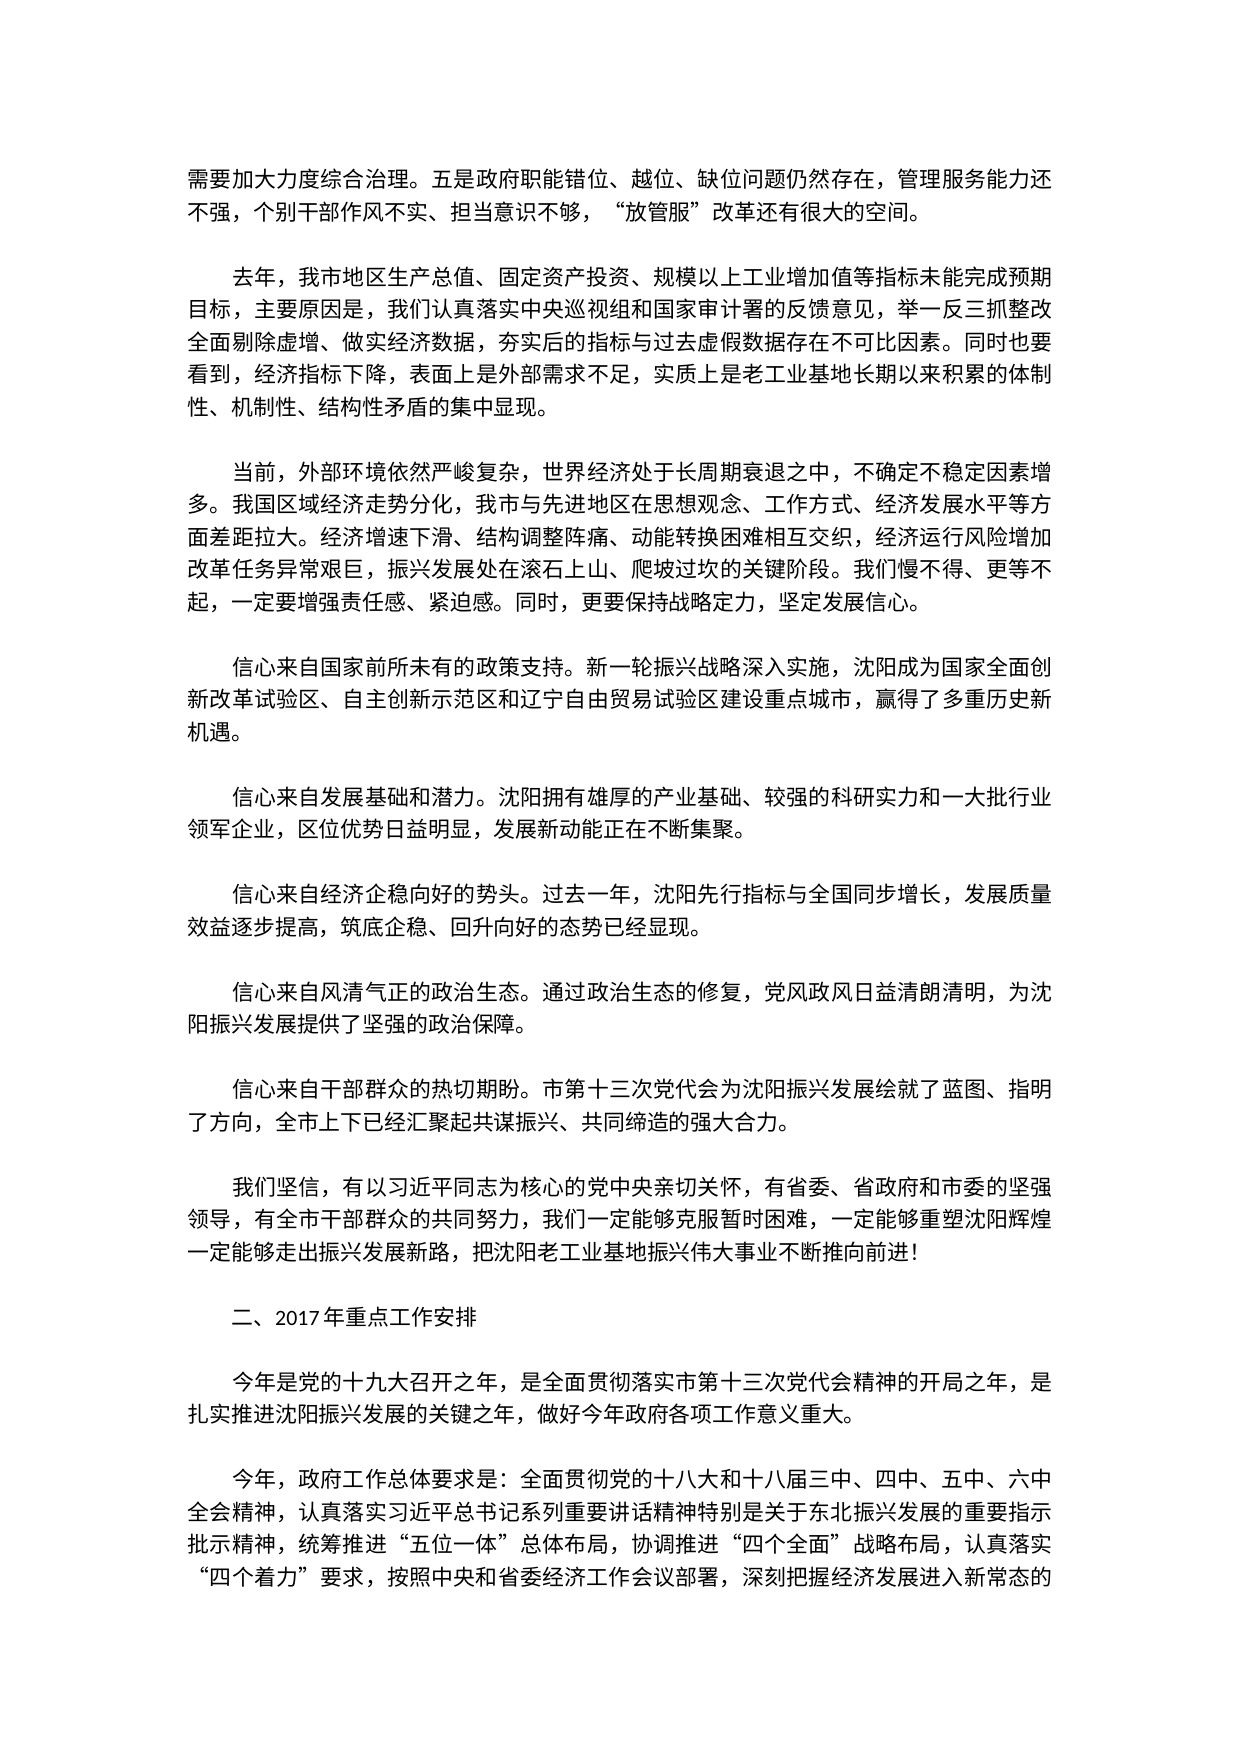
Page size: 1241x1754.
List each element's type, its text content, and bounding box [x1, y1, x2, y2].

text 今年是党的十九大召开之年，是全面贯彻落实市第十三次党代会精神的开局之年，是扎实推进沈阳振兴发展的关键之年，做好今年政府各项工作意义重大。 [187, 1364, 1053, 1429]
text 信心来自干部群众的热切期盼。市第十三次党代会为沈阳振兴发展绘就了蓝图、指明了方向，全市上下已经汇聚起共谋振兴、共同缔造的强大合力。 [187, 1072, 1053, 1137]
text 二、2017年重点工作安排 [187, 1299, 1053, 1332]
text 去年，我市地区生产总值、固定资产投资、规模以上工业增加值等指标未能完成预期目标，主要原因是，我们认真落实中央巡视组和国家审计署的反馈意见，举一反三抓整改，全面剔除虚增、做实经济数据，夯实后的指标与过去虚假数据存在不可比因素。同时也要看到，经济指标下降，表面上是外部需求不足，实质上是老工业基地长期以来积累的体制性、机制性、结构性矛盾的集中显现。 [187, 259, 1053, 422]
text 当前，外部环境依然严峻复杂，世界经济处于长周期衰退之中，不确定不稳定因素增多。我国区域经济走势分化，我市与先进地区在思想观念、工作方式、经济发展水平等方面差距拉大。经济增速下滑、结构调整阵痛、动能转换困难相互交织，经济运行风险增加，改革任务异常艰巨，振兴发展处在滚石上山、爬坡过坎的关键阶段。我们慢不得、更等不起，一定要增强责任感、紧迫感。同时，更要保持战略定力，坚定发展信心。 [187, 454, 1053, 617]
text 信心来自经济企稳向好的势头。过去一年，沈阳先行指标与全国同步增长，发展质量效益逐步提高，筑底企稳、回升向好的态势已经显现。 [187, 877, 1053, 942]
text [187, 1462, 1053, 1592]
text 信心来自国家前所未有的政策支持。新一轮振兴战略深入实施，沈阳成为国家全面创新改革试验区、自主创新示范区和辽宁自由贸易试验区建设重点城市，赢得了多重历史新机遇。 [187, 649, 1053, 747]
text 我们坚信，有以习近平同志为核心的党中央亲切关怀，有省委、省政府和市委的坚强领导，有全市干部群众的共同努力，我们一定能够克服暂时困难，一定能够重塑沈阳辉煌，一定能够走出振兴发展新路，把沈阳老工业基地振兴伟大事业不断推向前进！ [187, 1169, 1053, 1267]
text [187, 162, 1053, 227]
text 信心来自风清气正的政治生态。通过政治生态的修复，党风政风日益清朗清明，为沈阳振兴发展提供了坚强的政治保障。 [187, 974, 1053, 1039]
text 信心来自发展基础和潜力。沈阳拥有雄厚的产业基础、较强的科研实力和一大批行业领军企业，区位优势日益明显，发展新动能正在不断集聚。 [187, 779, 1053, 844]
